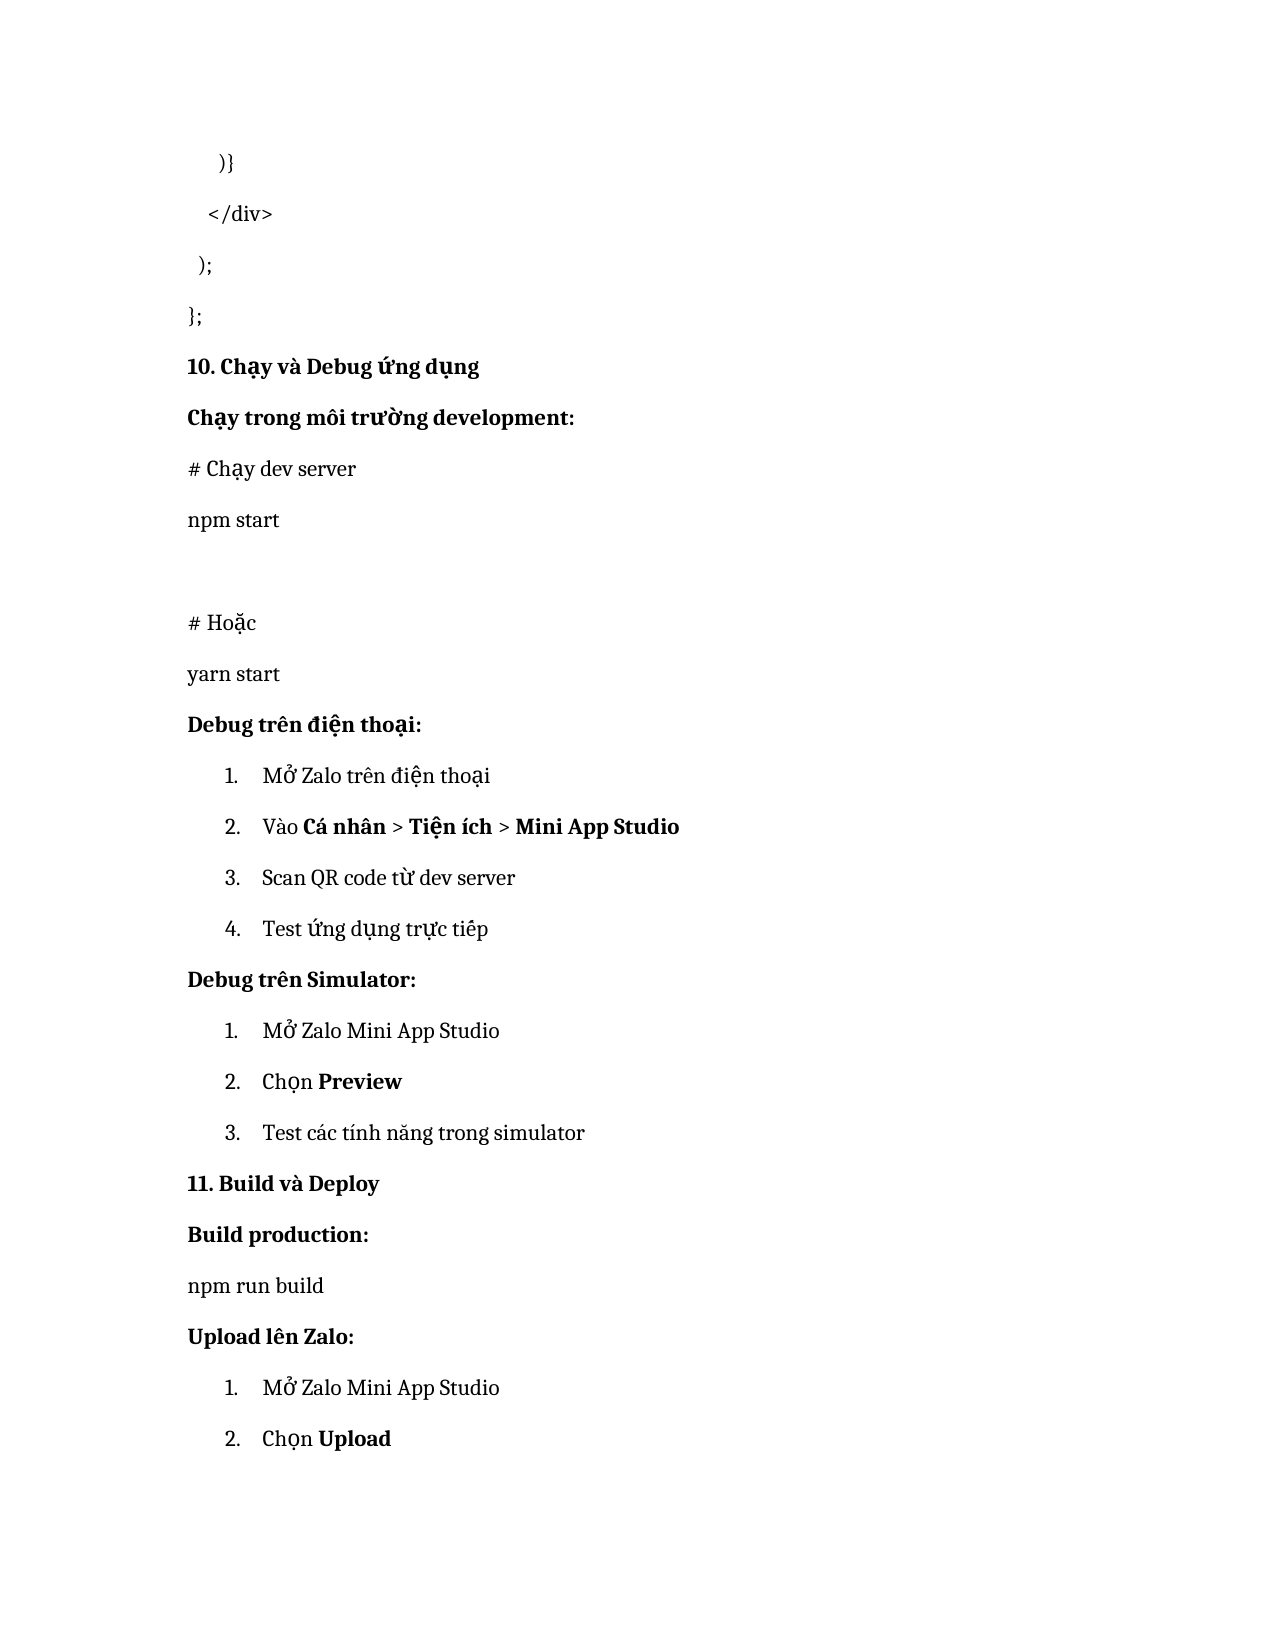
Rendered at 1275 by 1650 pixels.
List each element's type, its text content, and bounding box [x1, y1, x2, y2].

text Build production: [187, 1222, 1087, 1248]
text Debug trên điện thoại: [187, 711, 1087, 738]
text 11. Build và Deploy [187, 1171, 1087, 1197]
list Scan QR code từ dev server [225, 864, 1087, 891]
text )} [187, 150, 1087, 176]
list Test các tính năng trong simulator [225, 1120, 1087, 1146]
text </div> [187, 201, 1087, 227]
text 10. Chạy và Debug ứng dụng [187, 354, 1087, 381]
text Debug trên Simulator: [187, 967, 1087, 993]
list Vào Cá nhân > Tiện ích > Mini App Studio [225, 813, 1087, 840]
list Chọn Upload [225, 1426, 1087, 1452]
text npm start [187, 507, 1087, 534]
list Mở Zalo Mini App Studio [225, 1018, 1087, 1044]
text Upload lên Zalo: [187, 1324, 1087, 1350]
text Chạy trong môi trường development: [187, 405, 1087, 432]
text # Hoặc [187, 609, 1087, 636]
text yarn start [187, 660, 1087, 687]
text # Chạy dev server [187, 456, 1087, 483]
list Test ứng dụng trực tiếp [225, 916, 1087, 942]
text }; [187, 303, 1087, 329]
list Mở Zalo trên điện thoại [225, 762, 1087, 789]
text npm run build [187, 1273, 1087, 1299]
text ); [187, 252, 1087, 278]
list Mở Zalo Mini App Studio [225, 1375, 1087, 1401]
list Chọn Preview [225, 1069, 1087, 1095]
